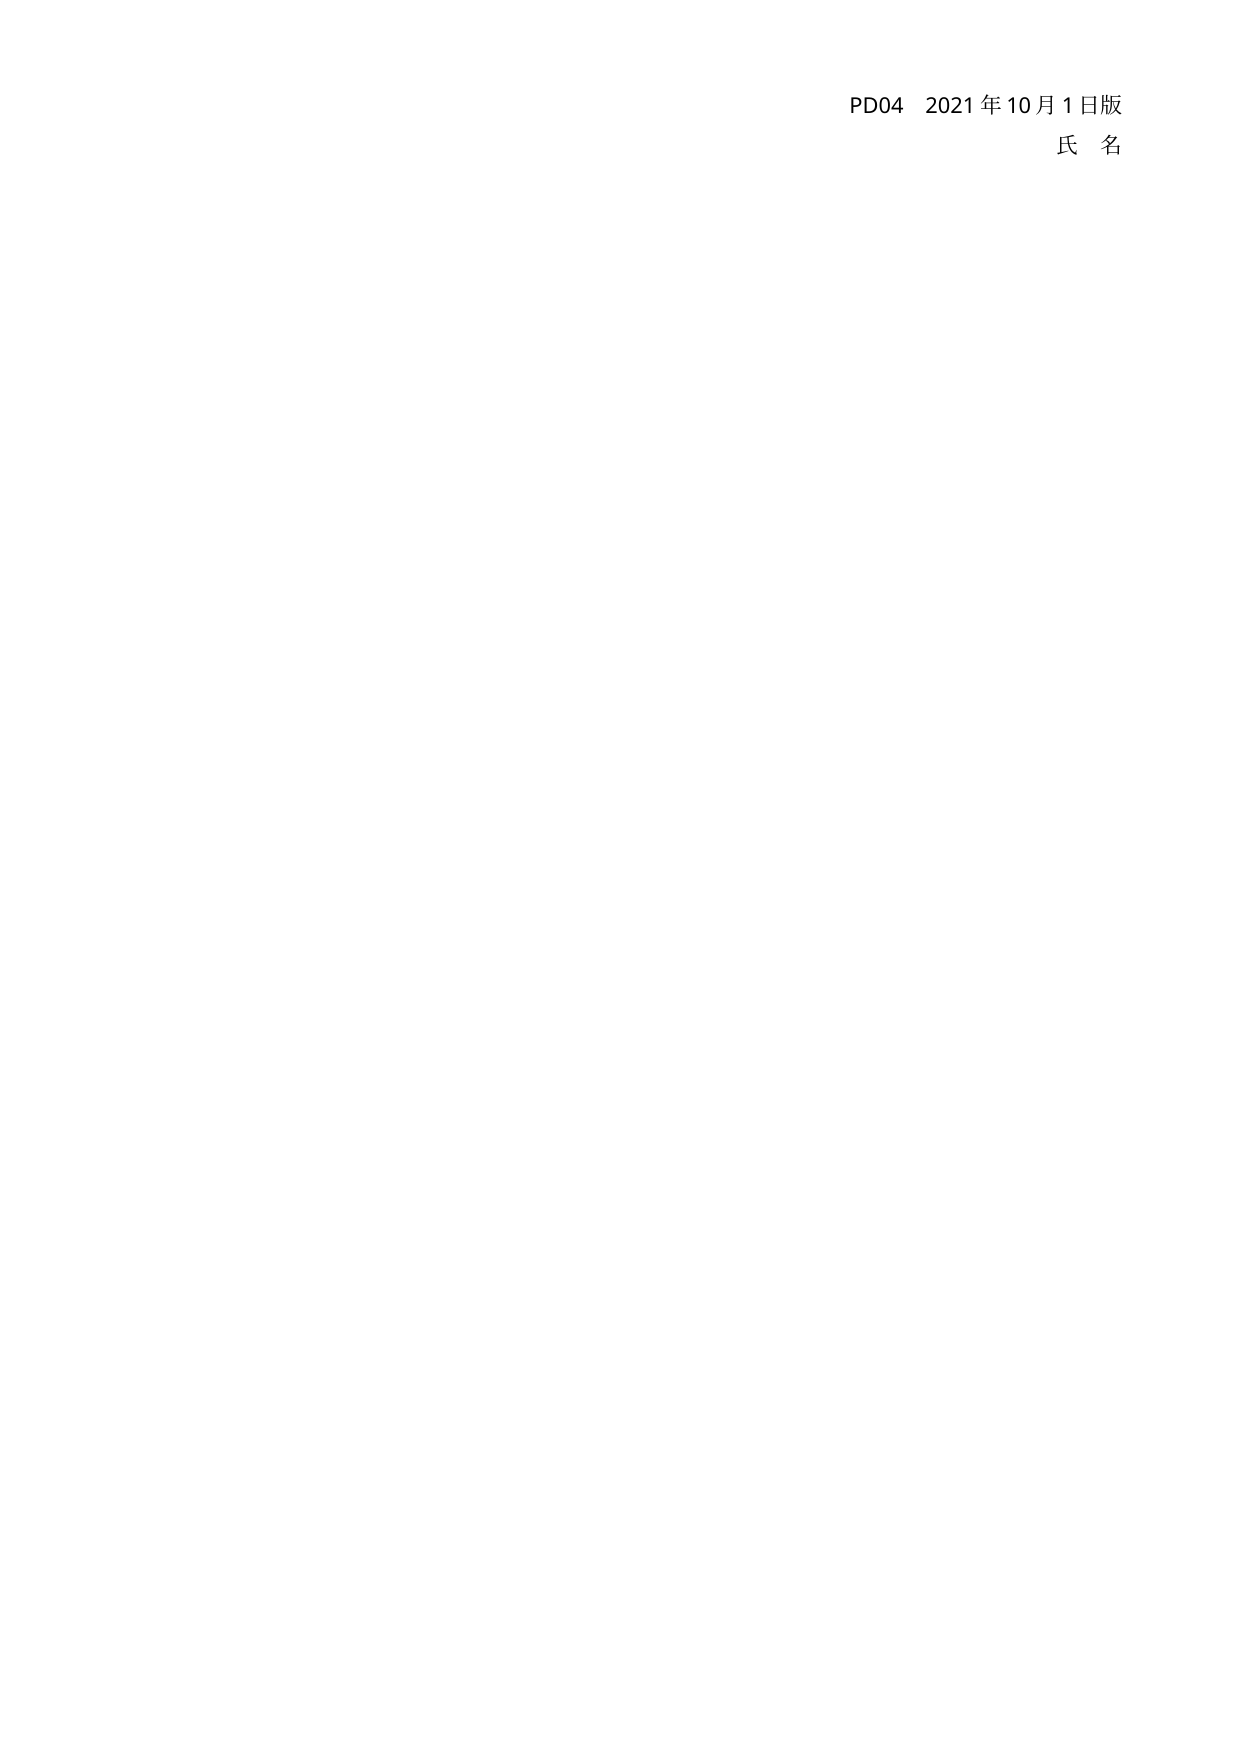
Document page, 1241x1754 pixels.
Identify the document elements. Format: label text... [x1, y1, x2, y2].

text 氏 名 [118, 125, 1122, 163]
